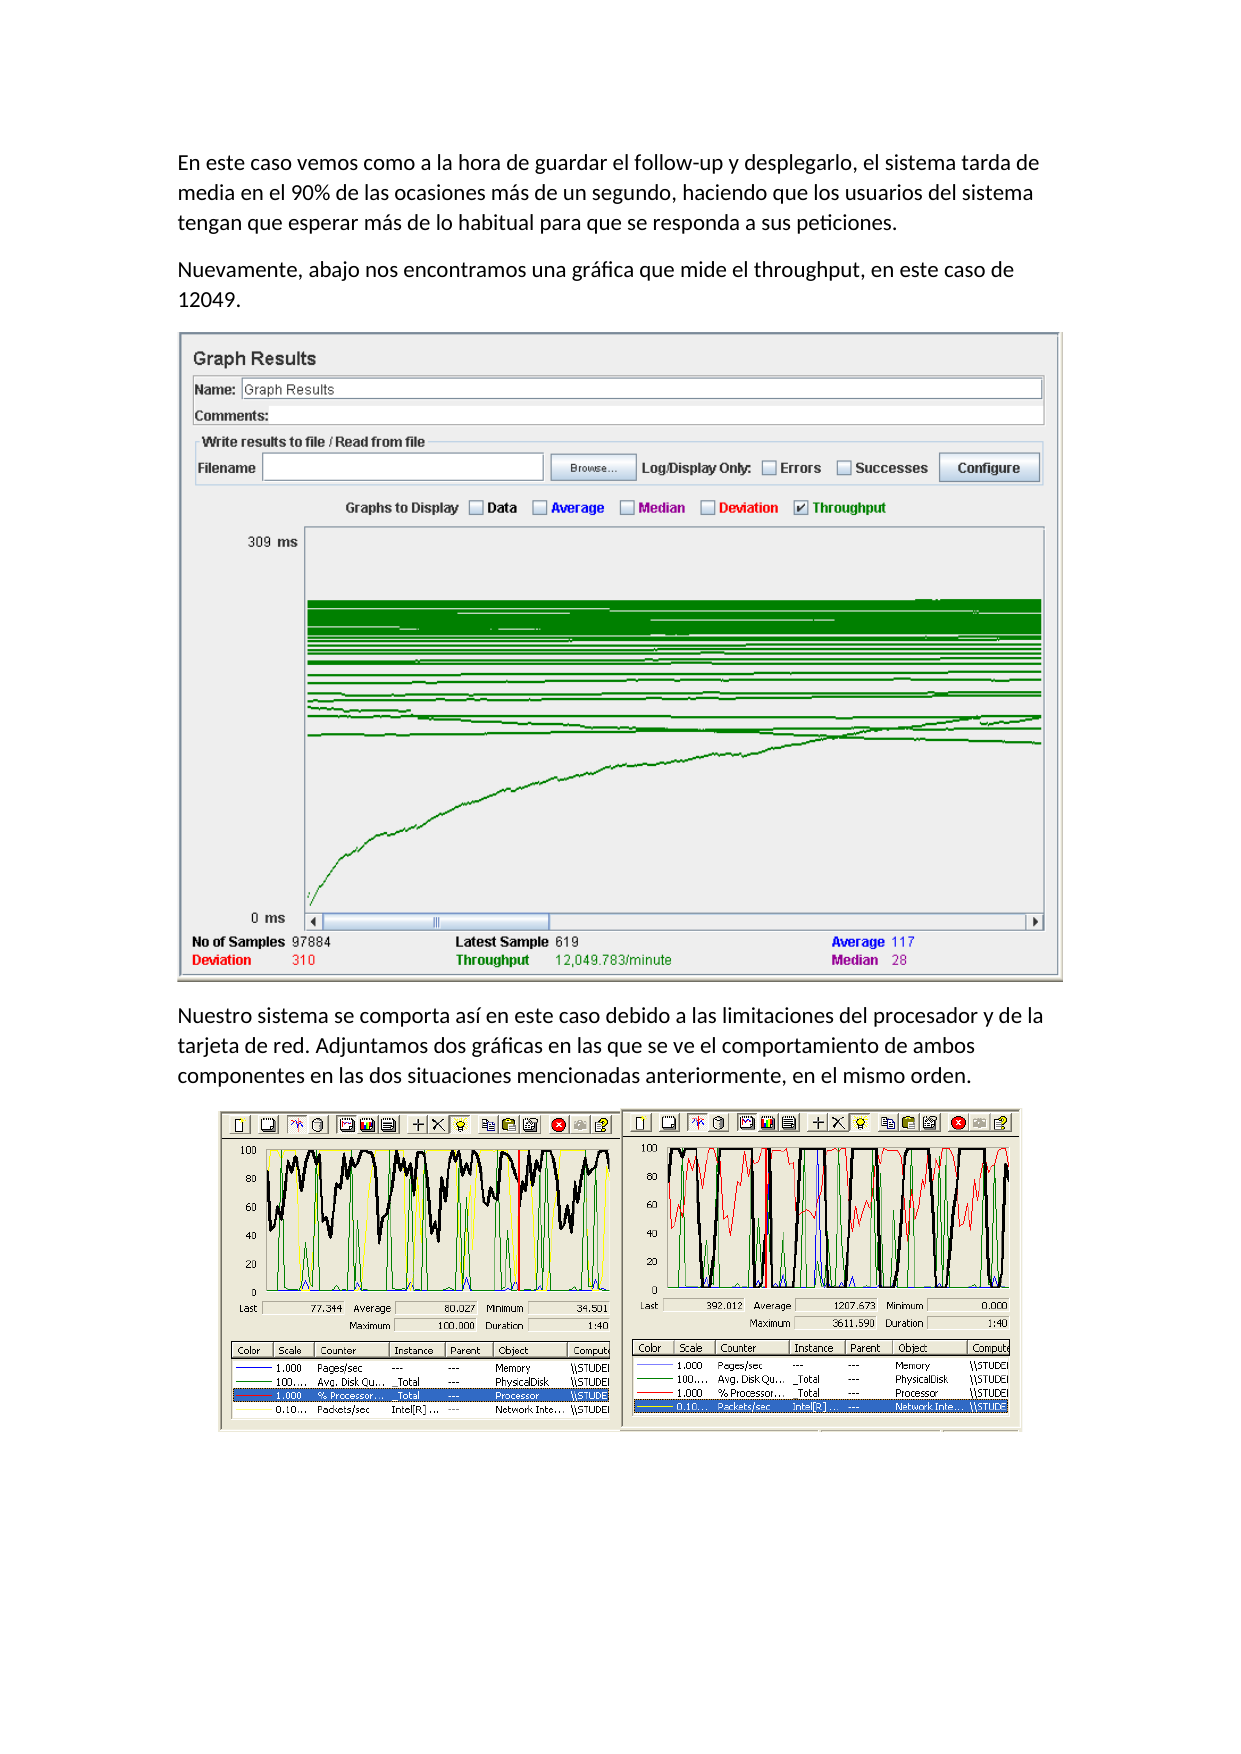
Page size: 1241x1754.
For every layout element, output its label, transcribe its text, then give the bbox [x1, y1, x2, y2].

text En este caso vemos como a la hora de guardar el follow-up y desplegarlo, el sistema tarda de media en el 90% de las ocasiones más de un segundo, haciendo que los usuarios del sistema tengan que esperar más de lo habitual para que se responda a sus peticiones. [177, 148, 1063, 236]
text Nuevamente, abajo nos encontramos una gráfica que mide el throughput, en este caso de 12049. [177, 255, 1063, 313]
text Nuestro sistema se comporta así en este caso debido a las limitaciones del procesador y de la tarjeta de red. Adjuntamos dos gráficas en las que se ve el comportamiento de ambos componentes en las dos situaciones mencionadas anteriormente, en el mismo orden. [177, 1001, 1063, 1089]
picture [177, 332, 1063, 982]
picture [218, 1108, 1023, 1432]
